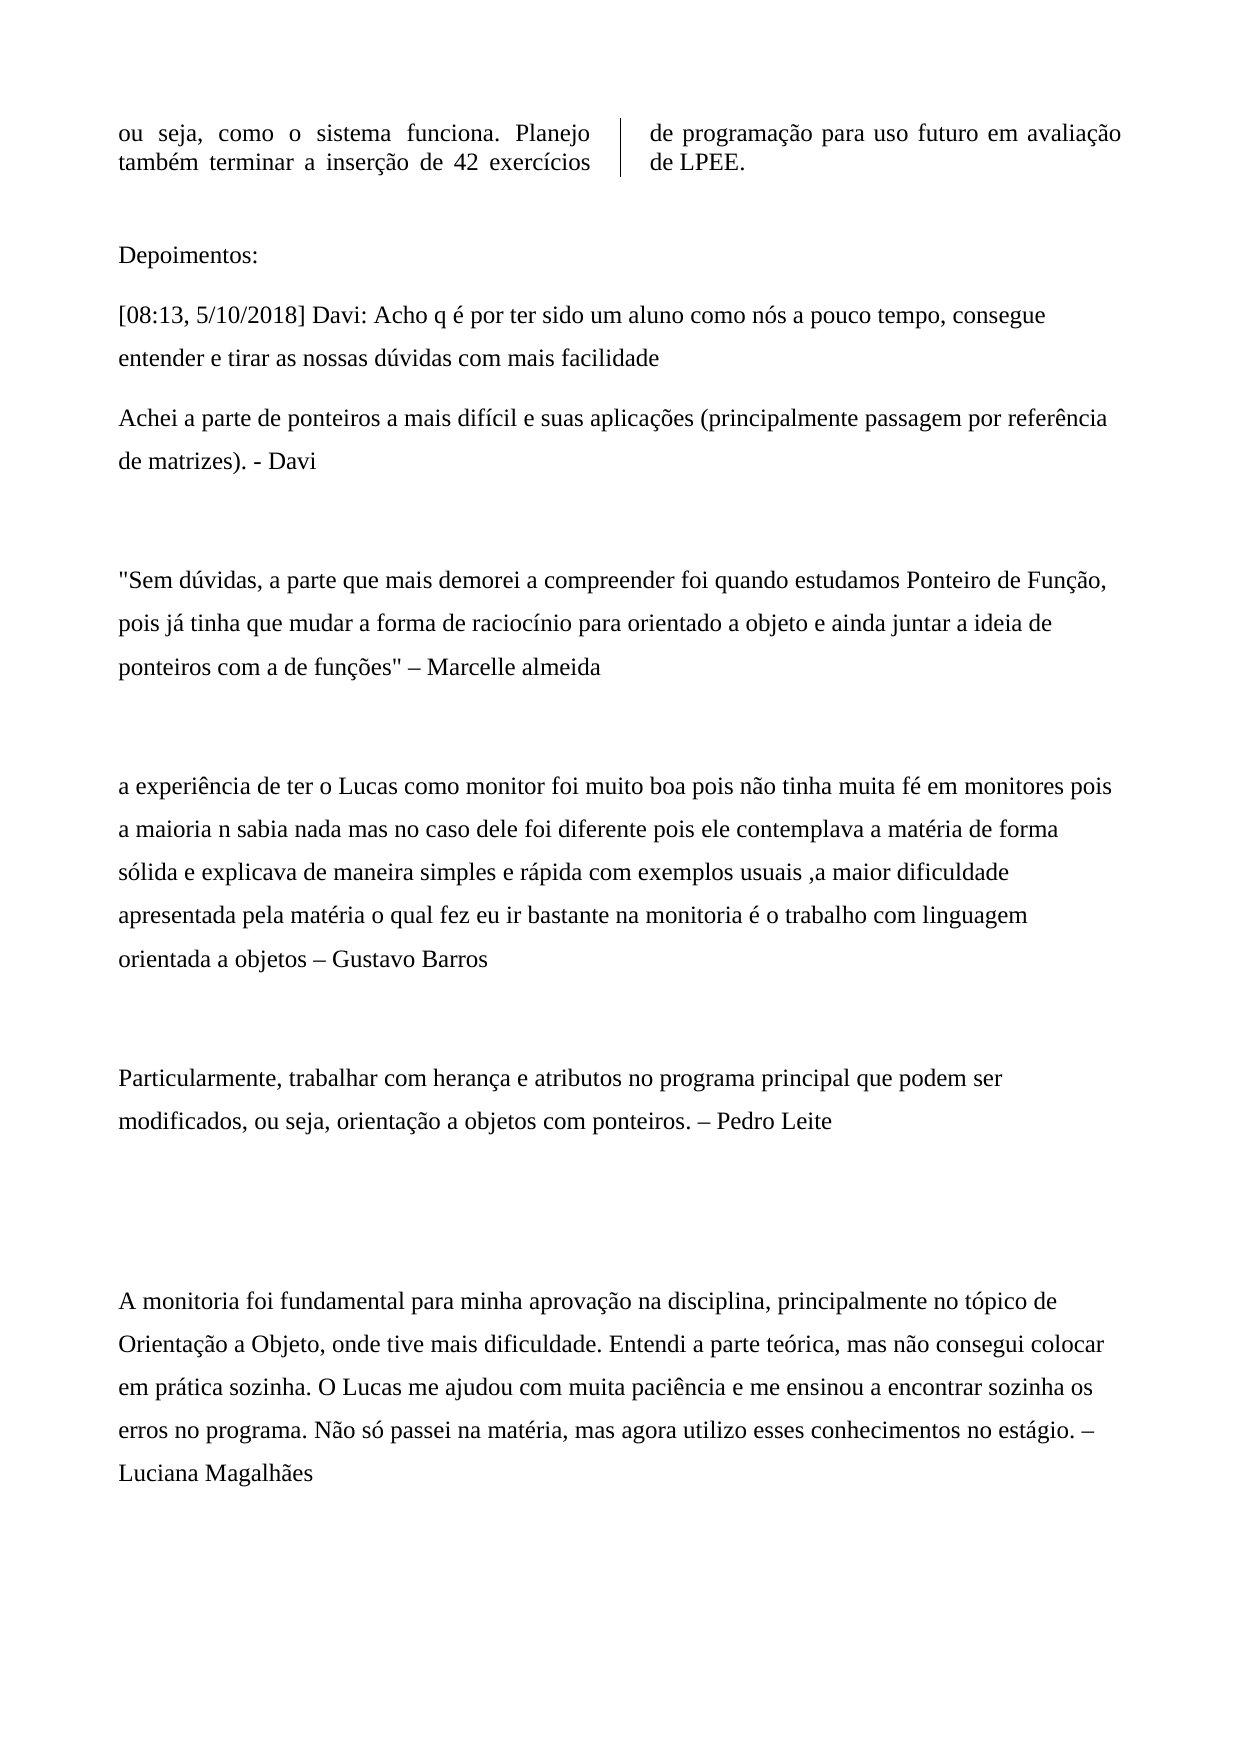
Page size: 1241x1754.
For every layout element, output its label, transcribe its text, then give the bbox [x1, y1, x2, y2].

text "Sem dúvidas, a parte que mais demorei a compreender foi quando estudamos Ponteiro de Função, pois já tinha que mudar a forma de raciocínio para orientado a objeto e ainda juntar a ideia de ponteiros com a de funções" – Marcelle almeida [118, 565, 1122, 680]
text Achei a parte de ponteiros a mais difícil e suas aplicações (principalmente passagem por referência de matrizes). - Davi [118, 403, 1122, 474]
text a experiência de ter o Lucas como monitor foi muito boa pois não tinha muita fé em monitores pois a maioria n sabia nada mas no caso dele foi diferente pois ele contemplava a matéria de forma sólida e explicava de maneira simples e rápida com exemplos usuais ,a maior dificuldade apresentada pela matéria o qual fez eu ir bastante na monitoria é o trabalho com linguagem orientada a objetos – Gustavo Barros [118, 771, 1122, 972]
text [08:13, 5/10/2018] Davi: Acho q é por ter sido um aluno como nós a pouco tempo, consegue entender e tirar as nossas dúvidas com mais facilidade [118, 300, 1122, 372]
text A monitoria foi fundamental para minha aprovação na disciplina, principalmente no tópico de Orientação a Objeto, onde tive mais dificuldade. Entendi a parte teórica, mas não consegui colocar em prática sozinha. O Lucas me ajudou com muita paciência e me ensinou a encontrar sozinha os erros no programa. Não só passei na matéria, mas agora utilizo esses conhecimentos no estágio. – Luciana Magalhães [118, 1286, 1122, 1487]
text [649, 118, 1122, 176]
text Depoimentos: [118, 240, 1122, 269]
text Particularmente, trabalhar com herança e atributos no programa principal que podem ser modificados, ou seja, orientação a objetos com ponteiros. – Pedro Leite [118, 1063, 1122, 1135]
